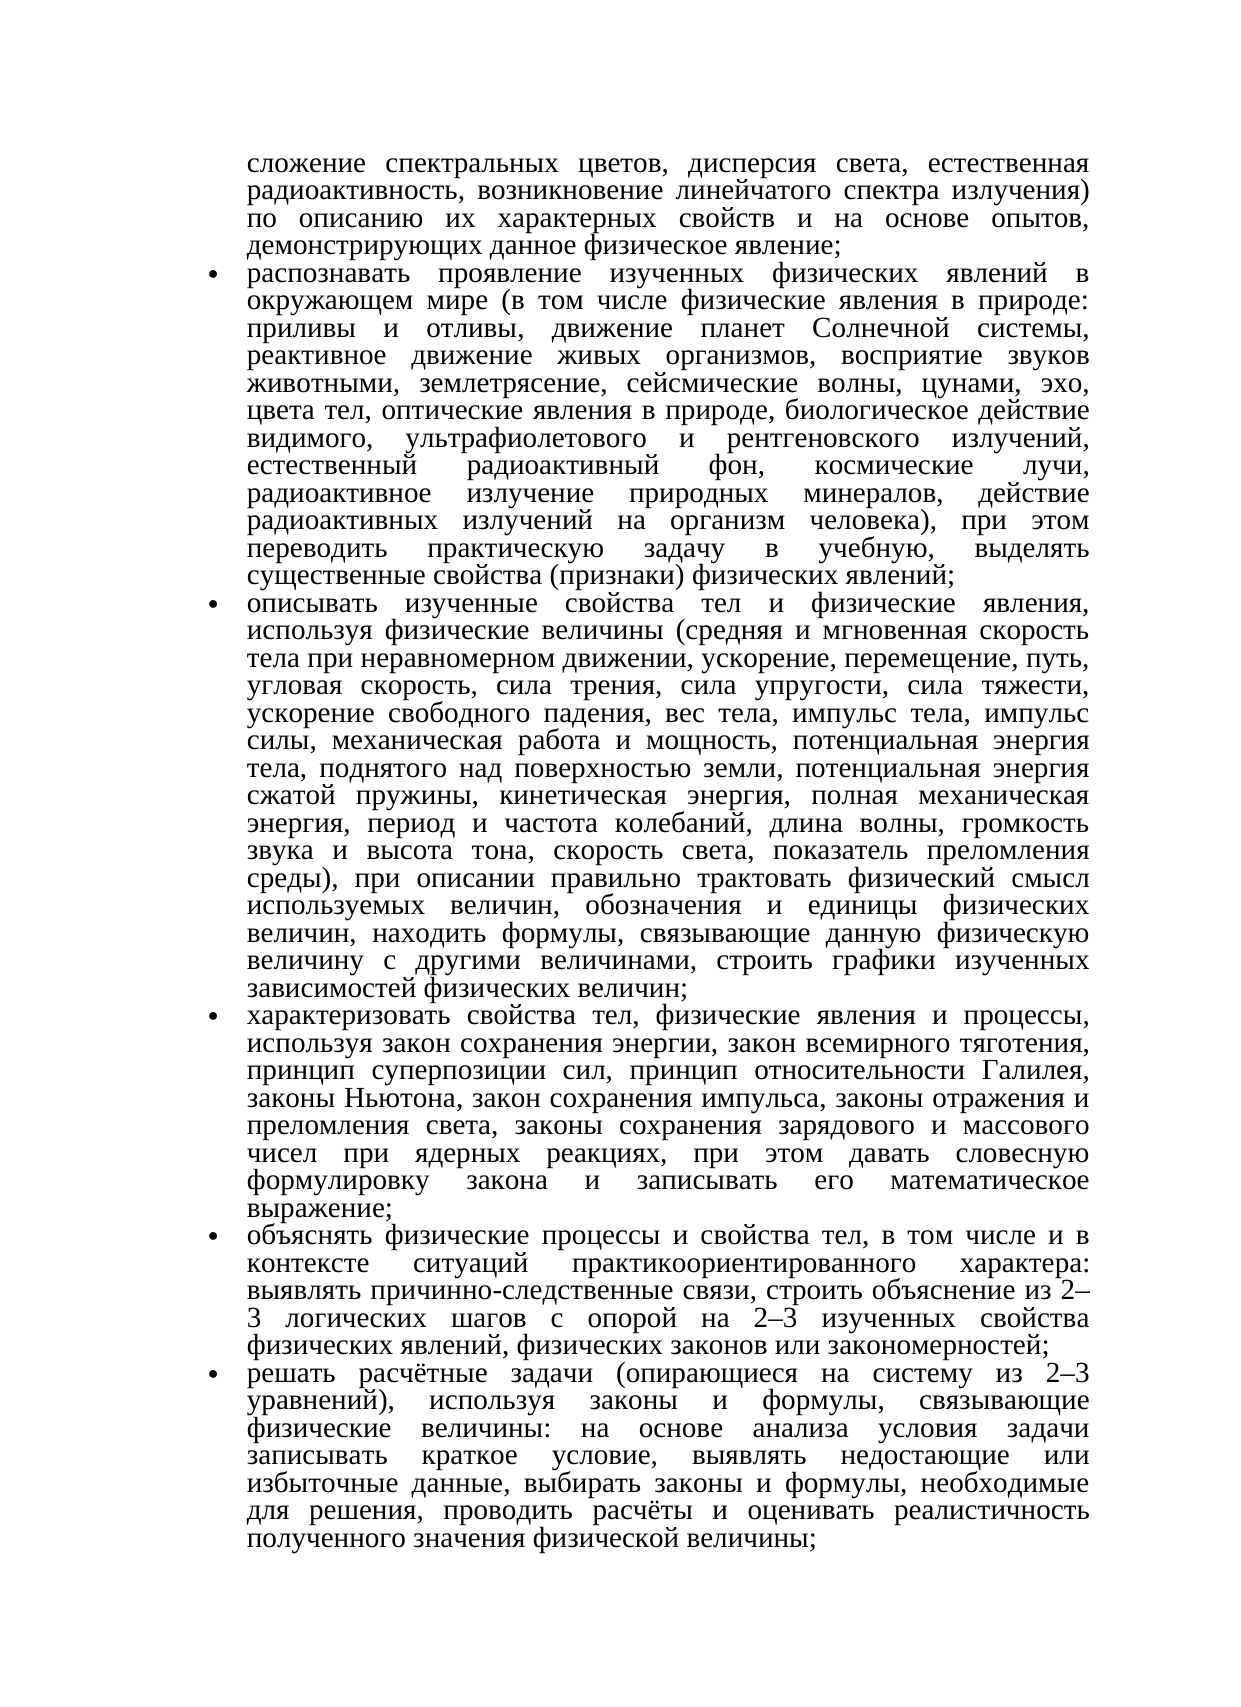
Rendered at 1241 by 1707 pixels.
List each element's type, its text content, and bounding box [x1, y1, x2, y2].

list распознавать проявление изученных физических явлений в окружающем мире (в том числе физические явления в природе: приливы и отливы, движение планет Солнечной системы, реактивное движение живых организмов, восприятие звуков животными, землетрясение, сейсмические волны, цунами, эхо, цвета тел, оптические явления в природе, биологическое действие видимого, ультрафиолетового и рентгеновского излучений, естественный радиоактивный фон, космические лучи, радиоактивное излучение природных минералов, действие радиоактивных излучений на организм человека), при этом переводить практическую задачу в учебную, выделять существенные свойства (признаки) физических явлений; [209, 260, 1090, 590]
list объяснять физические процессы и свойства тел, в том числе и в контексте ситуаций практикоориентированного характера: выявлять причинно-следственные связи, строить объяснение из 2–3 логических шагов с опорой на 2–3 изученных свойства физических явлений, физических законов или закономерностей; [209, 1222, 1090, 1360]
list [209, 150, 1090, 260]
list решать расчётные задачи (опирающиеся на систему из 2–3 уравнений), используя законы и формулы, связывающие физические величины: на основе анализа условия задачи записывать краткое условие, выявлять недостающие или избыточные данные, выбирать законы и формулы, необходимые для решения, проводить расчёты и оценивать реалистичность полученного значения физической величины; [209, 1360, 1090, 1552]
list характеризовать свойства тел, физические явления и процессы, используя закон сохранения энергии, закон всемирного тяготения, принцип суперпозиции сил, принцип относительности Галилея, законы Ньютона, закон сохранения импульса, законы отражения и преломления света, законы сохранения зарядового и массового чисел при ядерных реакциях, при этом давать словесную формулировку закона и записывать его математическое выражение; [209, 1002, 1090, 1222]
list описывать изученные свойства тел и физические явления, используя физические величины (средняя и мгновенная скорость тела при неравномерном движении, ускорение, перемещение, путь, угловая скорость, сила трения, сила упругости, сила тяжести, ускорение свободного падения, вес тела, импульс тела, импульс силы, механическая работа и мощность, потенциальная энергия тела, поднятого над поверхностью земли, потенциальная энергия сжатой пружины, кинетическая энергия, полная механическая энергия, период и частота колебаний, длина волны, громкость звука и высота тона, скорость света, показатель преломления среды), при описании правильно трактовать физический смысл используемых величин, обозначения и единицы физических величин, находить формулы, связывающие данную физическую величину с другими величинами, строить графики изученных зависимостей физических величин; [209, 590, 1090, 1002]
